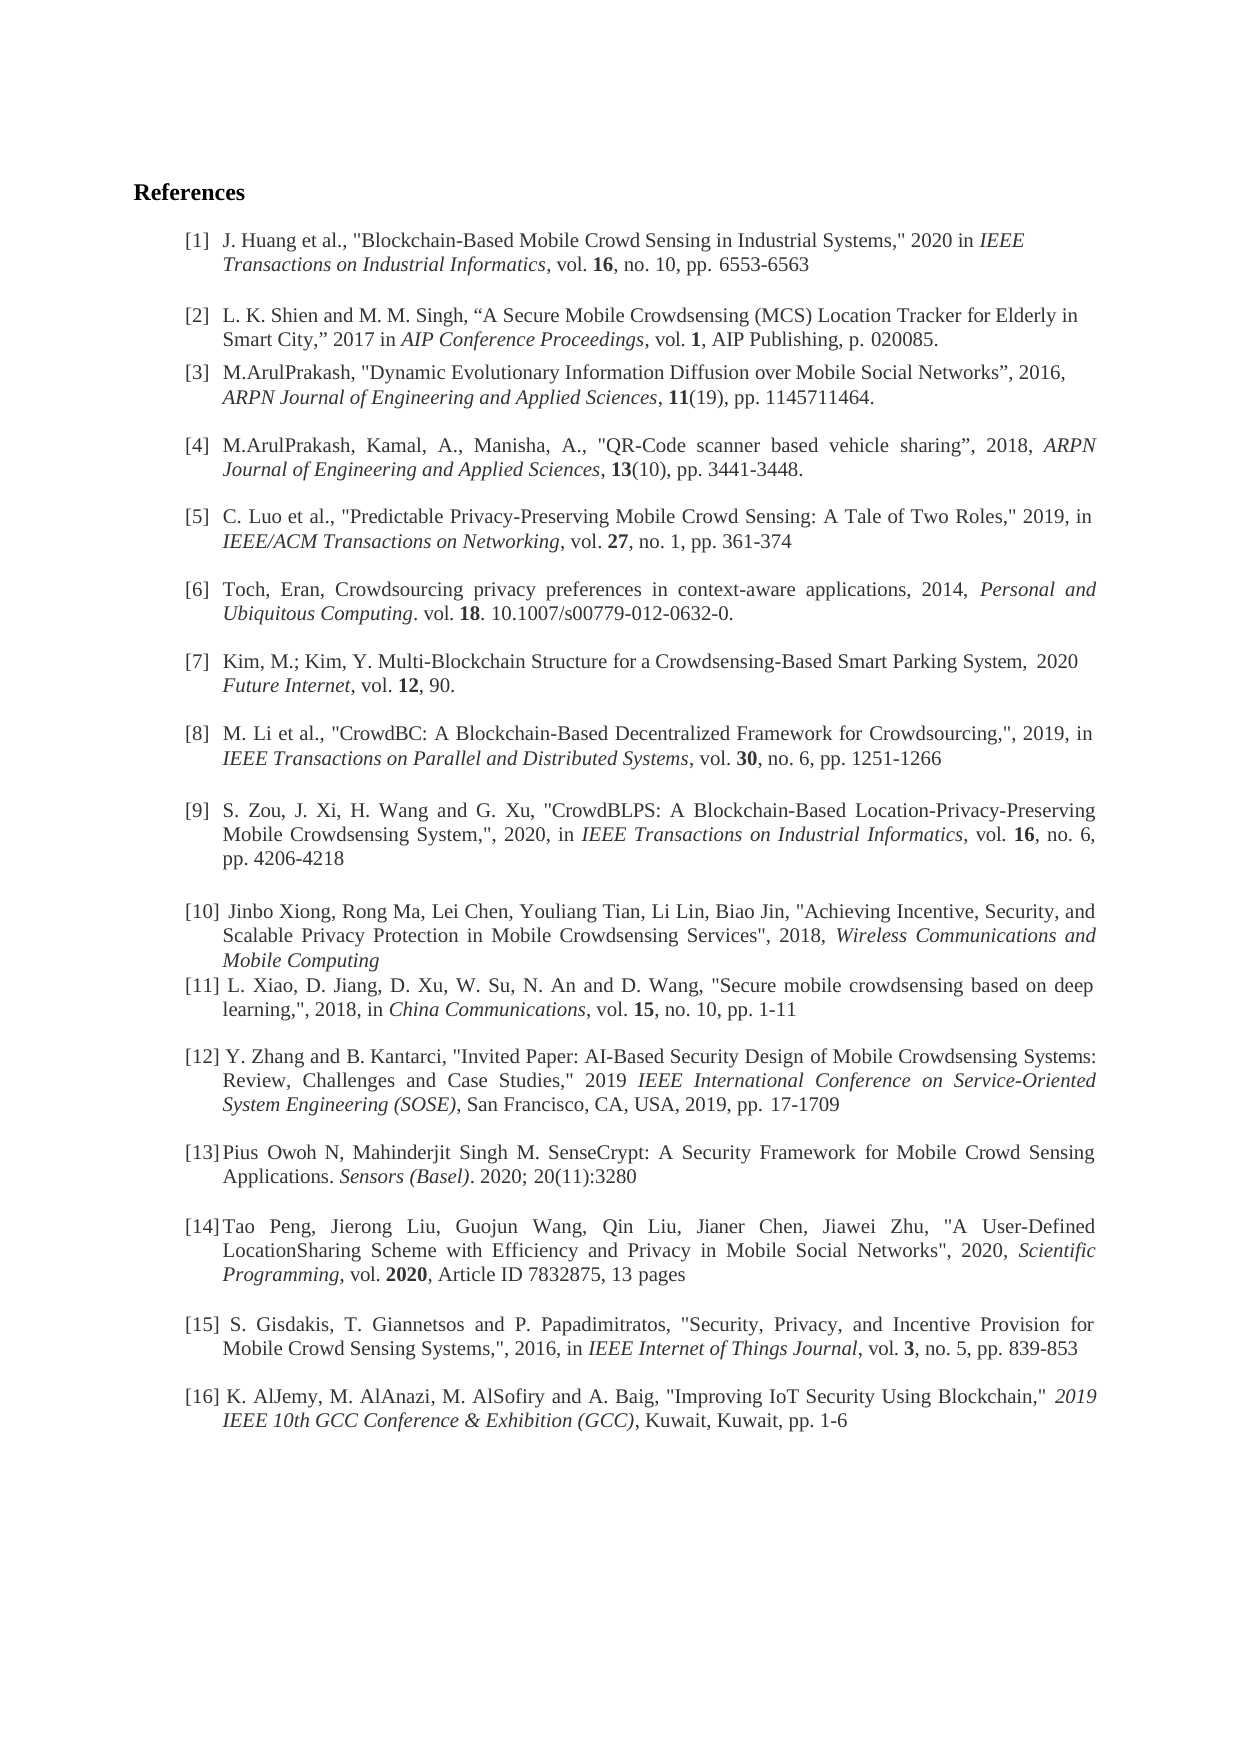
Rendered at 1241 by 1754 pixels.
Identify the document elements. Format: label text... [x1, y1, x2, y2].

list C. Luo et al., "Predictable Privacy-Preserving Mobile Crowd Sensing: A Tale of Two Roles," 2019, in [185, 504, 1155, 528]
list S. Zou, J. Xi, H. Wang and G. Xu, "CrowdBLPS: A Blockchain-Based Location-Privacy-Preserving Mobile Crowdsensing System,", 2020, in IEEE Transactions on Industrial Informatics, vol. 16, no. 6, pp. 4206-4218 [185, 798, 1096, 870]
list M. Li et al., "CrowdBC: A Blockchain-Based Decentralized Framework for Crowdsourcing,", 2019, in [185, 721, 1155, 745]
text [16] K. AlJemy, M. AlAnazi, M. AlSofiry and A. Baig, "Improving IoT Security Using Blockchain," 2019 IEEE 10th GCC Conference & Exhibition (GCC), Kuwait, Kuwait, pp. 1-6 [185, 1384, 1096, 1432]
list Tao Peng, Jierong Liu, Guojun Wang, Qin Liu, Jianer Chen, Jiawei Zhu, "A User-Defined LocationSharing Scheme with Efficiency and Privacy in Mobile Social Networks", 2020, Scientific Programming, vol. 2020, Article ID 7832875, 13 pages [185, 1214, 1096, 1286]
text [11] L. Xiao, D. Jiang, D. Xu, W. Su, N. An and D. Wang, "Secure mobile crowdsensing based on deep learning,", 2018, in China Communications, vol. 15, no. 10, pp. 1-11 [185, 973, 1095, 1021]
list Jinbo Xiong, Rong Ma, Lei Chen, Youliang Tian, Li Lin, Biao Jin, "Achieving Incentive, Security, and Scalable Privacy Protection in Mobile Crowdsensing Services", 2018, Wireless Communications and Mobile Computing [185, 899, 1096, 972]
list M.ArulPrakash, Kamal, A., Manisha, A., "QR-Code scanner based vehicle sharing”, 2018, ARPN Journal of Engineering and Applied Sciences, 13(10), pp. 3441-3448. [185, 433, 1096, 481]
list Pius Owoh N, Mahinderjit Singh M. SenseCrypt: A Security Framework for Mobile Crowd Sensing Applications. Sensors (Basel). 2020; 20(11):3280 [185, 1140, 1095, 1188]
text [15] S. Gisdakis, T. Giannetsos and P. Papadimitratos, "Security, Privacy, and Incentive Provision for Mobile Crowd Sensing Systems,", 2016, in IEEE Internet of Things Journal, vol. 3, no. 5, pp. 839-853 [185, 1312, 1094, 1360]
text ARPN Journal of Engineering and Applied Sciences, 11(19), pp. 1145711464. [222, 385, 1155, 409]
text Future Internet, vol. 12, 90. [222, 673, 1155, 697]
text IEEE/ACM Transactions on Networking, vol. 27, no. 1, pp. 361-374 [222, 529, 1155, 553]
text [12] Y. Zhang and B. Kantarci, "Invited Paper: AI-Based Security Design of Mobile Crowdsensing Systems: Review, Challenges and Case Studies," 2019 IEEE International Conference on Service-Oriented System Engineering (SOSE), San Francisco, CA, USA, 2019, pp. 17-1709 [185, 1044, 1096, 1116]
list Kim, M.; Kim, Y. Multi-Blockchain Structure for a Crowdsensing-Based Smart Parking System, 2020 [185, 648, 1155, 673]
list J. Huang et al., "Blockchain-Based Mobile Crowd Sensing in Industrial Systems," 2020 in IEEE Transactions on Industrial Informatics, vol. 16, no. 10, pp. 6553-6563 [185, 228, 1096, 276]
subtitle References [133, 178, 1155, 206]
list Toch, Eran, Crowdsourcing privacy preferences in context-aware applications, 2014, Personal and Ubiquitous Computing. vol. 18. 10.1007/s00779-012-0632-0. [185, 577, 1096, 625]
text IEEE Transactions on Parallel and Distributed Systems, vol. 30, no. 6, pp. 1251-1266 [222, 746, 1155, 770]
list L. K. Shien and M. M. Singh, “A Secure Mobile Crowdsensing (MCS) Location Tracker for Elderly in Smart City,” 2017 in AIP Conference Proceedings, vol. 1, AIP Publishing, p. 020085. [185, 302, 1095, 351]
list M.ArulPrakash, "Dynamic Evolutionary Information Diffusion over Mobile Social Networks”, 2016, [185, 360, 1155, 384]
